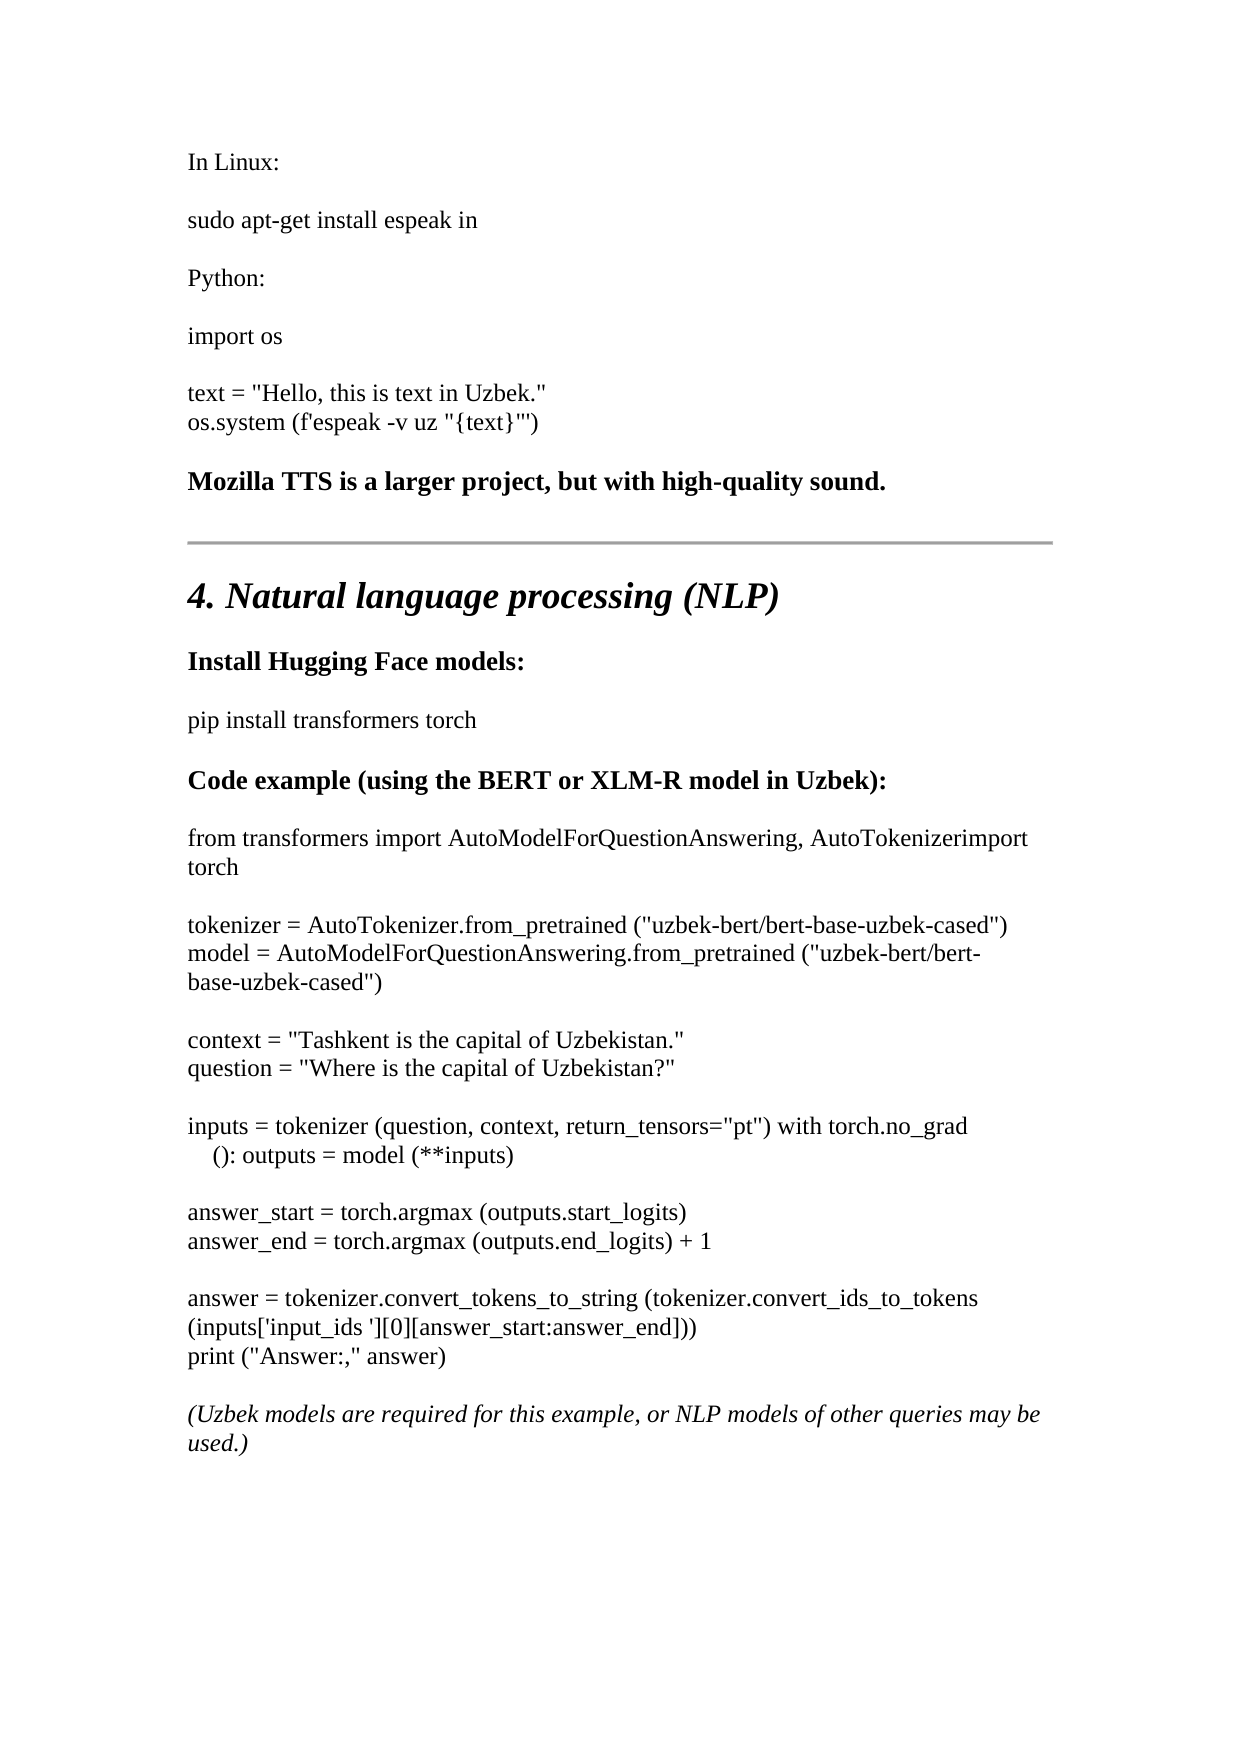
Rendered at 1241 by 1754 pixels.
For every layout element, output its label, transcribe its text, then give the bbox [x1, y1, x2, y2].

text text = "Hello, this is text in Uzbek." os.system (f'espeak -v uz "{text}"') [187, 378, 642, 436]
text import os [187, 321, 1078, 349]
subtitle Install Hugging Face models: [187, 645, 1078, 676]
text answer_start = torch.argmax (outputs.start_logits) answer_end = torch.argmax (outputs.end_logits) + 1 [187, 1197, 730, 1254]
text context = "Tashkent is the capital of Uzbekistan." question = "Where is the capital of Uzbekistan?" [187, 1025, 730, 1082]
text print ("Answer:," answer) [187, 1341, 1078, 1370]
text from transformers import AutoModelForQuestionAnswering, AutoTokenizerimport torch [187, 823, 1045, 881]
text (Uzbek models are required for this example, or NLP models of other queries may be used.) [187, 1399, 1078, 1456]
subtitle Natural language processing (NLP) [187, 573, 1078, 616]
text answer = tokenizer.convert_tokens_to_string (tokenizer.convert_ids_to_tokens (inputs['input_ids '][0][answer_start:answer_end])) [187, 1283, 1078, 1341]
text tokenizer = AutoTokenizer.from_pretrained ("uzbek-bert/bert-base-uzbek-cased") model = AutoModelForQuestionAnswering.from_pretrained ("uzbek-bert/bert-base-uzbek-cased") [187, 910, 1028, 996]
subtitle Mozilla TTS is a larger project, but with high-quality sound. [187, 466, 1078, 497]
text inputs = tokenizer (question, context, return_tensors="pt") with torch.no_grad (): outputs = model (**inputs) [187, 1111, 979, 1168]
text In Linux: [187, 147, 1078, 176]
text pip install transformers torch [187, 705, 1078, 734]
text sudo apt-get install espeak in Python: [187, 206, 544, 292]
subtitle Code example (using the BERT or XLM-R model in Uzbek): [187, 764, 1078, 795]
